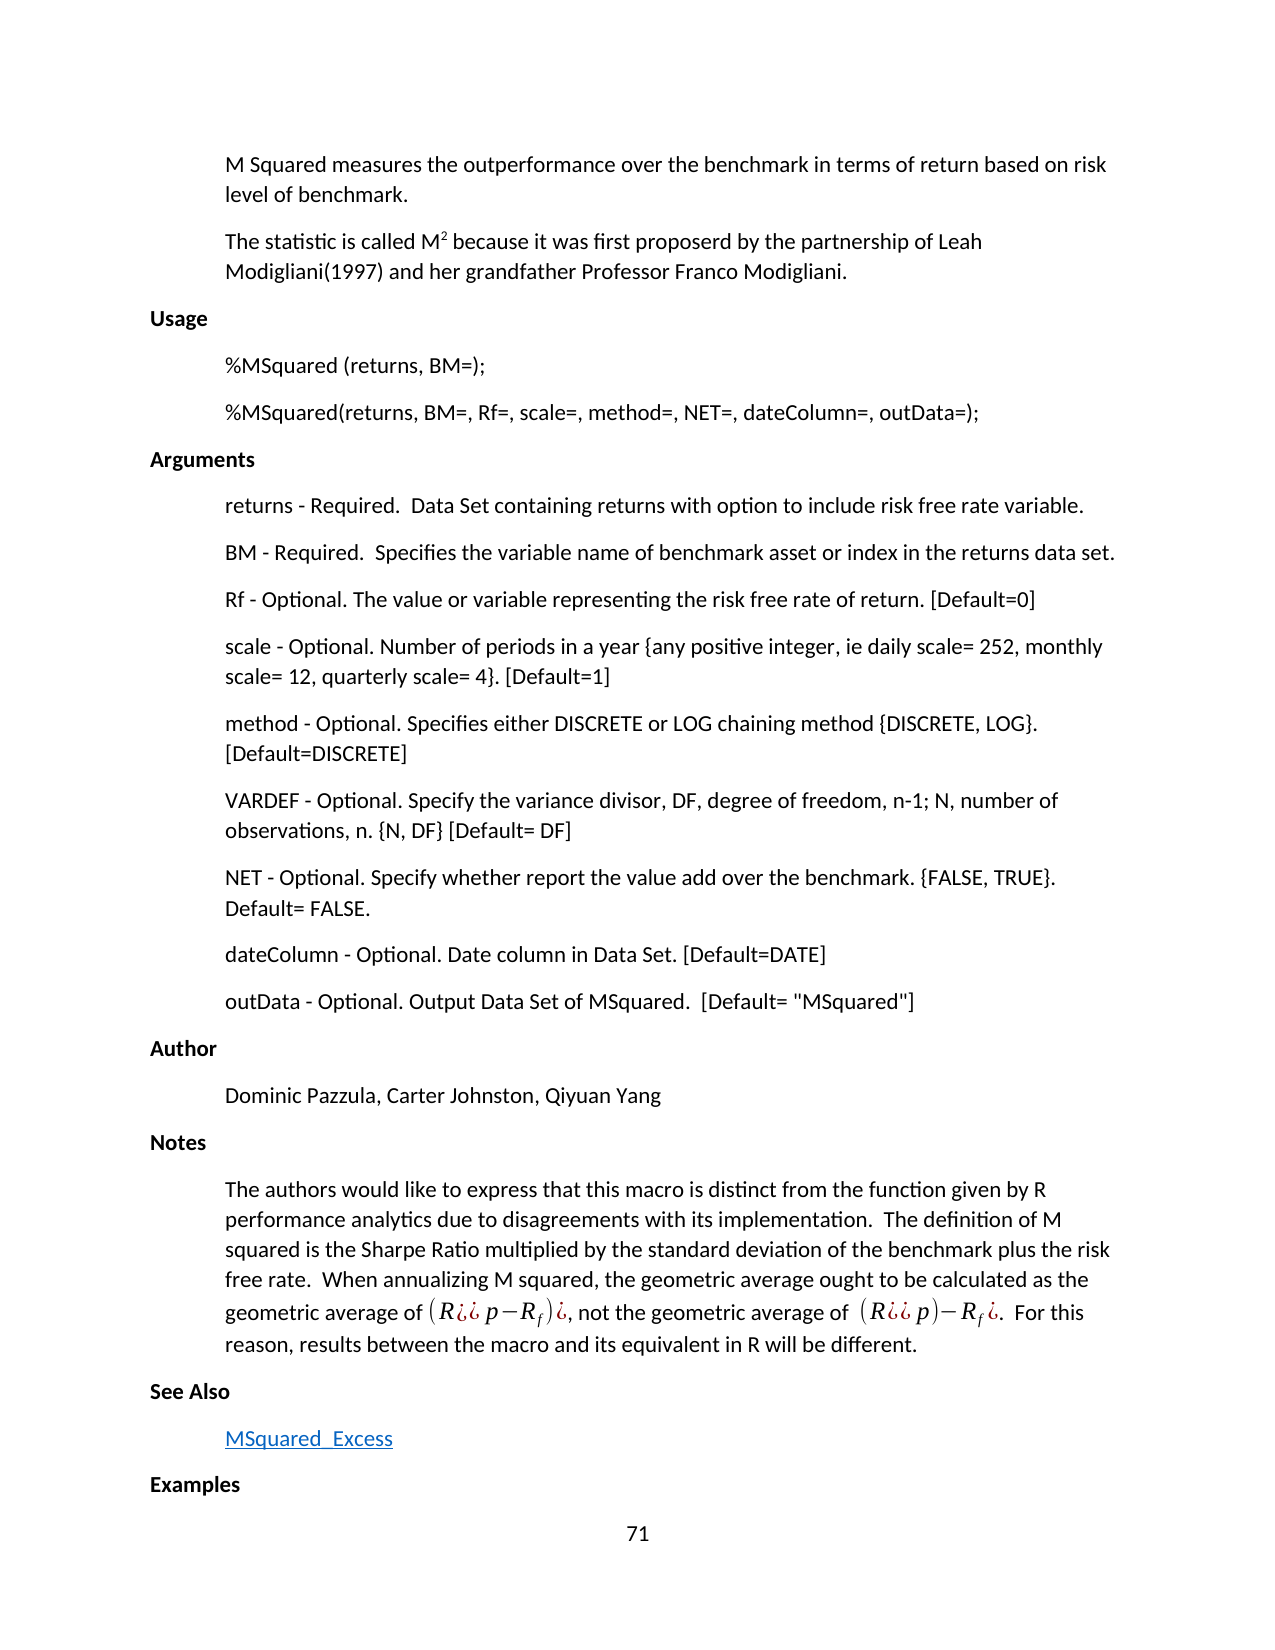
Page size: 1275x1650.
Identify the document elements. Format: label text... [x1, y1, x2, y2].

text Notes [150, 1128, 1125, 1156]
text VARDEF - Optional. Specify the variance divisor, DF, degree of freedom, n-1; N, number of observations, n. {N, DF} [Default= DF] [225, 786, 1125, 845]
text outData - Optional. Output Data Set of MSquared. [Default= "MSquared"] [225, 987, 1125, 1016]
text The statistic is called M2 because it was first proposerd by the partnership of Leah Modigliani(1997) and her grandfather Professor Franco Modigliani. [225, 227, 1125, 285]
text %MSquared(returns, BM=, Rf=, scale=, method=, NET=, dateColumn=, outData=); [225, 398, 1125, 426]
text Dominic Pazzula, Carter Johnston, Qiyuan Yang [150, 1081, 1125, 1109]
text Rf - Optional. The value or variable representing the risk free rate of return. [Default=0] [225, 585, 1125, 613]
text method - Optional. Specifies either DISCRETE or LOG chaining method {DISCRETE, LOG}. [Default=DISCRETE] [225, 709, 1125, 768]
text returns - Required. Data Set containing returns with option to include risk free rate variable. [225, 492, 1125, 520]
text Author [150, 1034, 1125, 1062]
text dateColumn - Optional. Date column in Data Set. [Default=DATE] [225, 941, 1125, 969]
text Arguments [150, 445, 1125, 473]
text %MSquared (returns, BM=); [150, 351, 1125, 379]
text Examples [150, 1471, 1125, 1499]
text NET - Optional. Specify whether report the value add over the benchmark. {FALSE, TRUE}. Default= FALSE. [225, 863, 1125, 922]
text MSquared_Excess [150, 1424, 1125, 1452]
text Usage [150, 304, 1125, 332]
text BM - Required. Specifies the variable name of benchmark asset or index in the returns data set. [225, 538, 1125, 567]
text The authors would like to express that this macro is distinct from the function given by R performance analytics due to disagreements with its implementation. The definition of M squared is the Sharpe Ratio multiplied by the standard deviation of the benchmark plus the risk free rate. When annualizing M squared, the geometric average ought to be calculated as the geometric average of , not the geometric average of . For this reason, results between the macro and its equivalent in R will be different. [225, 1175, 1125, 1358]
text scale - Optional. Number of periods in a year {any positive integer, ie daily scale= 252, monthly scale= 12, quarterly scale= 4}. [Default=1] [225, 632, 1125, 691]
text See Also [150, 1377, 1125, 1405]
